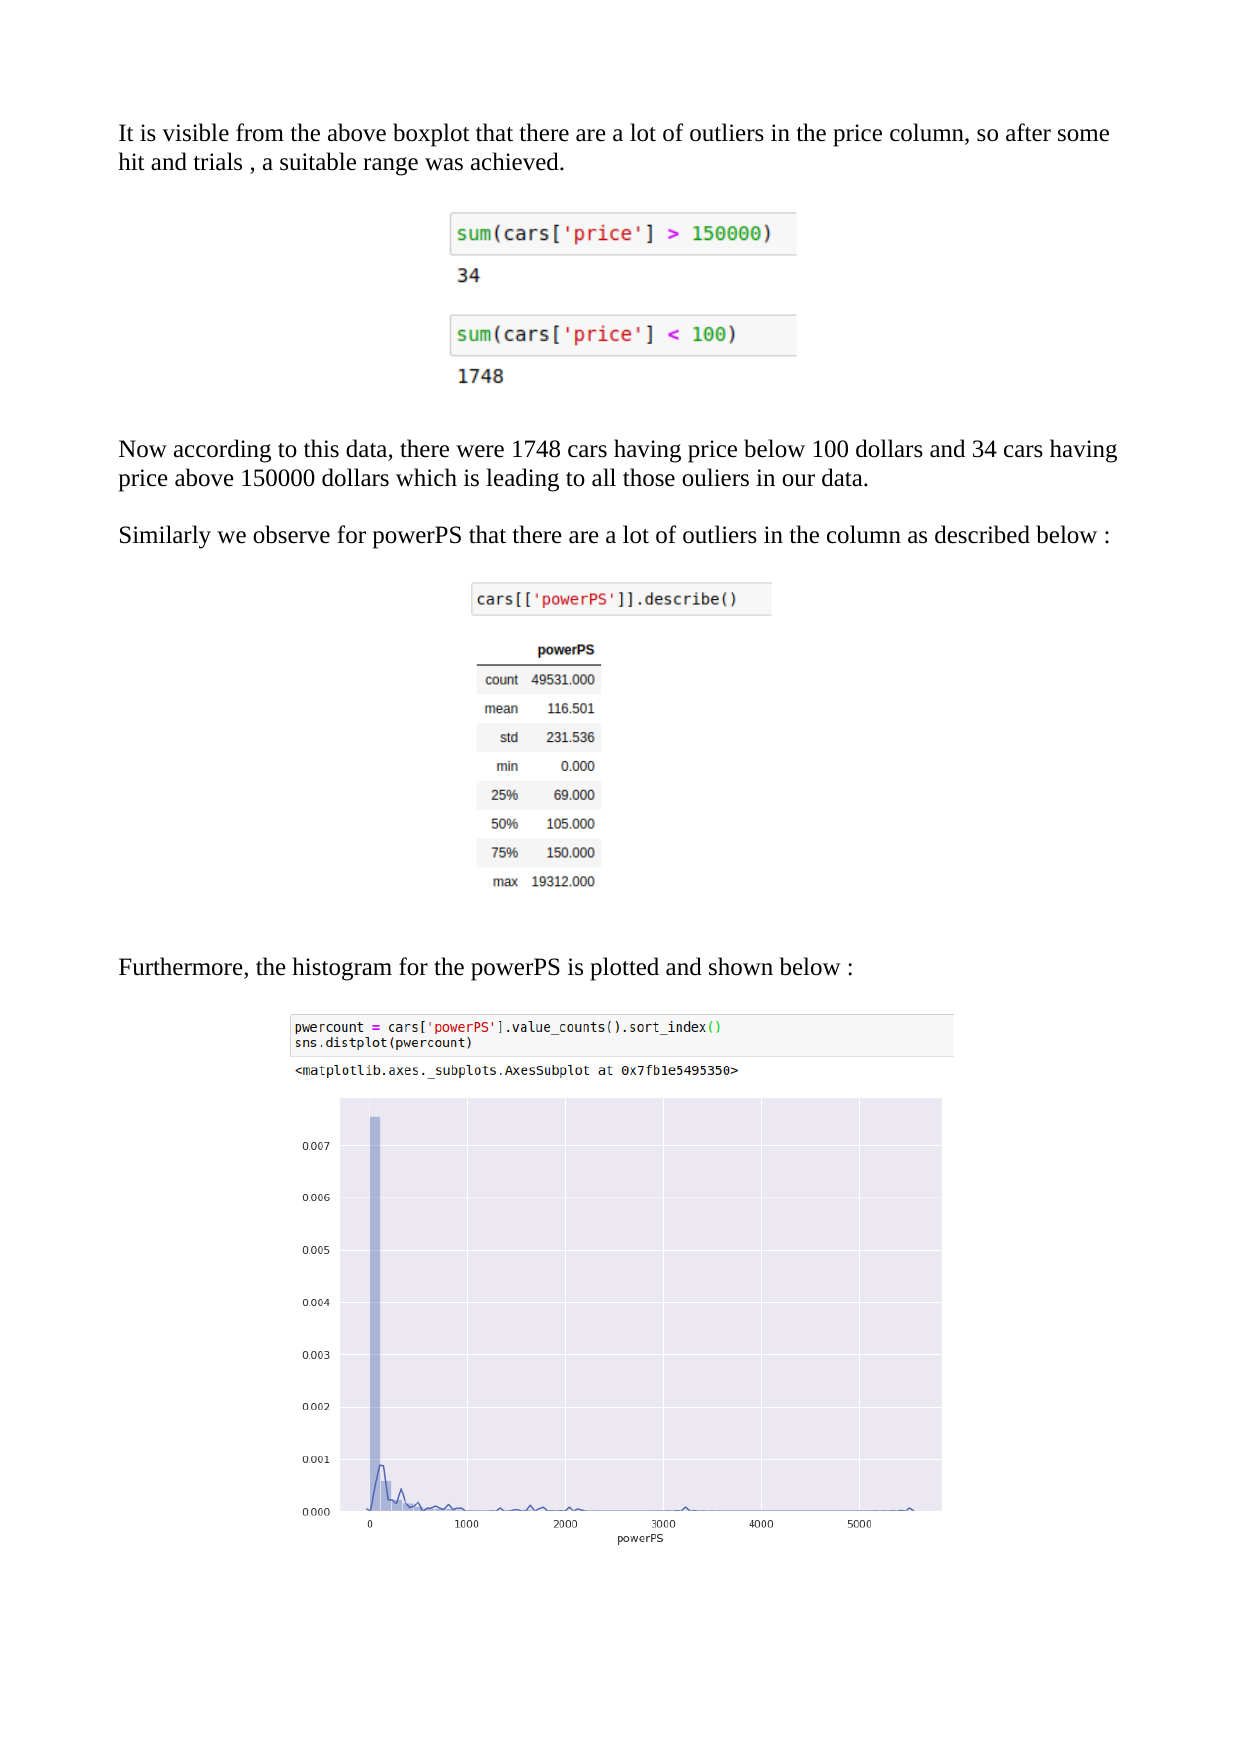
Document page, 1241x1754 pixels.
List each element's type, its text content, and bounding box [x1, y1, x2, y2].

picture [443, 204, 797, 400]
picture [468, 578, 772, 903]
picture [286, 1009, 954, 1551]
text It is visible from the above boxplot that there are a lot of outliers in the price column, so after some hit and trials , a suitable range was achieved. [118, 118, 1122, 176]
text Now according to this data, there were 1748 cars having price below 100 dollars and 34 cars having price above 150000 dollars which is leading to all those ouliers in our data. [118, 434, 1122, 492]
text Furthermore, the histogram for the powerPS is plotted and shown below : [118, 952, 1122, 981]
text Similarly we observe for powerPS that there are a lot of outliers in the column as described below : [118, 521, 1122, 549]
